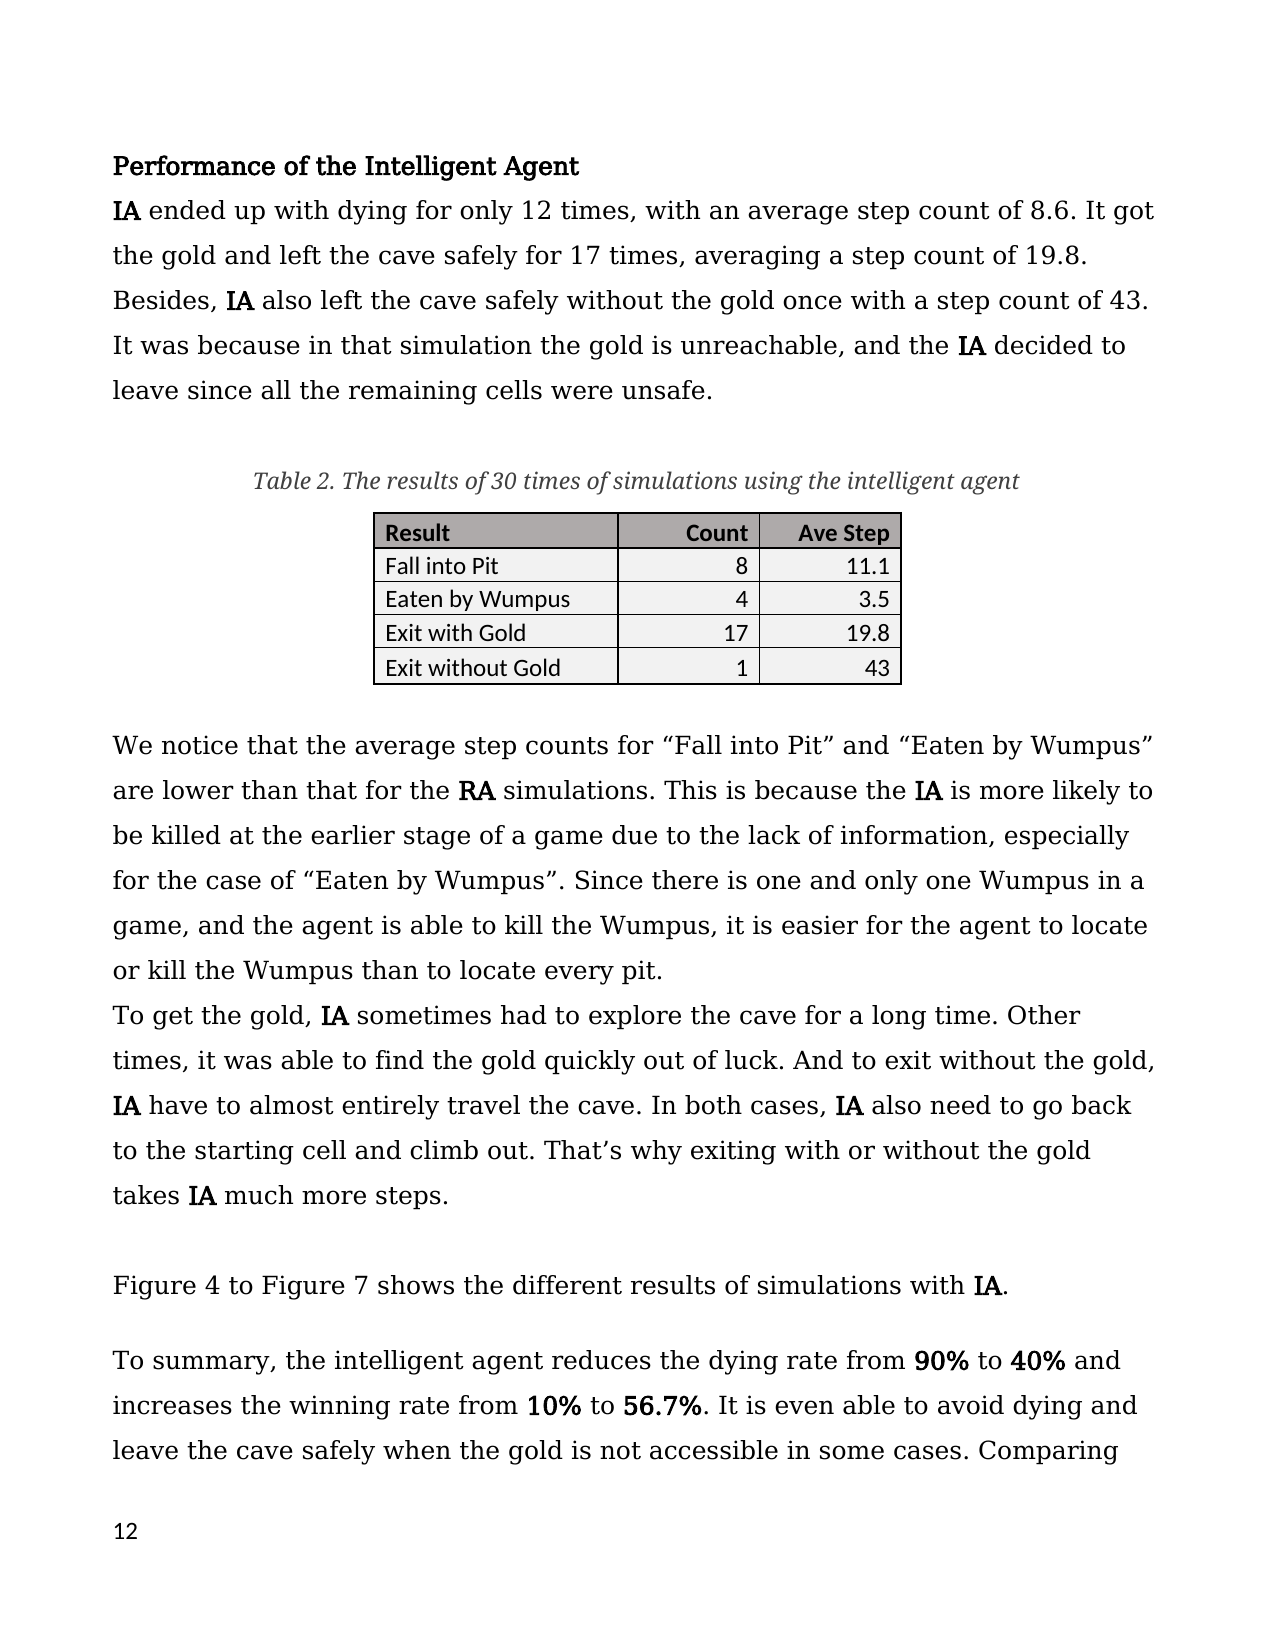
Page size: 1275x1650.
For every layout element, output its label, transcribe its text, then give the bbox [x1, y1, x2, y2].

text Table 2. The results of 30 times of simulations using the intelligent agent [112, 465, 1162, 496]
table_header Ave Step [760, 514, 900, 547]
text IA ended up with dying for only 12 times, with an average step count of 8.6. It got the gold and left the cave safely for 17 times, averaging a step count of 19.8. Besides, IA also left the cave safely without the gold once with a step count of 43. It was because in that simulation the gold is unreachable, and the IA decided to leave since all the remaining cells were unsafe. [112, 195, 1162, 405]
table_cell 1 [619, 648, 759, 683]
table_cell 17 [619, 615, 759, 647]
text We notice that the average step counts for “Fall into Pit” and “Eaten by Wumpus” are lower than that for the RA simulations. This is because the IA is more likely to be killed at the earlier stage of a game due to the lack of information, especially for the case of “Eaten by Wumpus”. Since there is one and only one Wumpus in a game, and the agent is able to kill the Wumpus, it is easier for the agent to locate or kill the Wumpus than to locate every pit. [112, 730, 1162, 985]
table_cell 4 [619, 582, 759, 614]
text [112, 1345, 1162, 1465]
table_header Result [375, 514, 617, 547]
table_cell Fall into Pit [375, 549, 617, 581]
table_header Count [619, 514, 759, 547]
table_cell 3.5 [760, 582, 900, 614]
text Performance of the Intelligent Agent [112, 150, 1162, 180]
text To get the gold, IA sometimes had to explore the cave for a long time. Other times, it was able to find the gold quickly out of luck. And to exit without the gold, IA have to almost entirely travel the cave. In both cases, IA also need to go back to the starting cell and climb out. That’s why exiting with or without the gold takes IA much more steps. [112, 1000, 1162, 1210]
table_cell 11.1 [760, 549, 900, 581]
table_cell 43 [760, 648, 900, 683]
text Figure 4 to Figure 7 shows the different results of simulations with IA. [112, 1270, 1162, 1300]
table_cell 19.8 [760, 615, 900, 647]
table_cell Exit without Gold [375, 648, 617, 683]
table_cell Exit with Gold [375, 615, 617, 647]
table_cell 8 [619, 549, 759, 581]
table_cell Eaten by Wumpus [375, 582, 617, 614]
